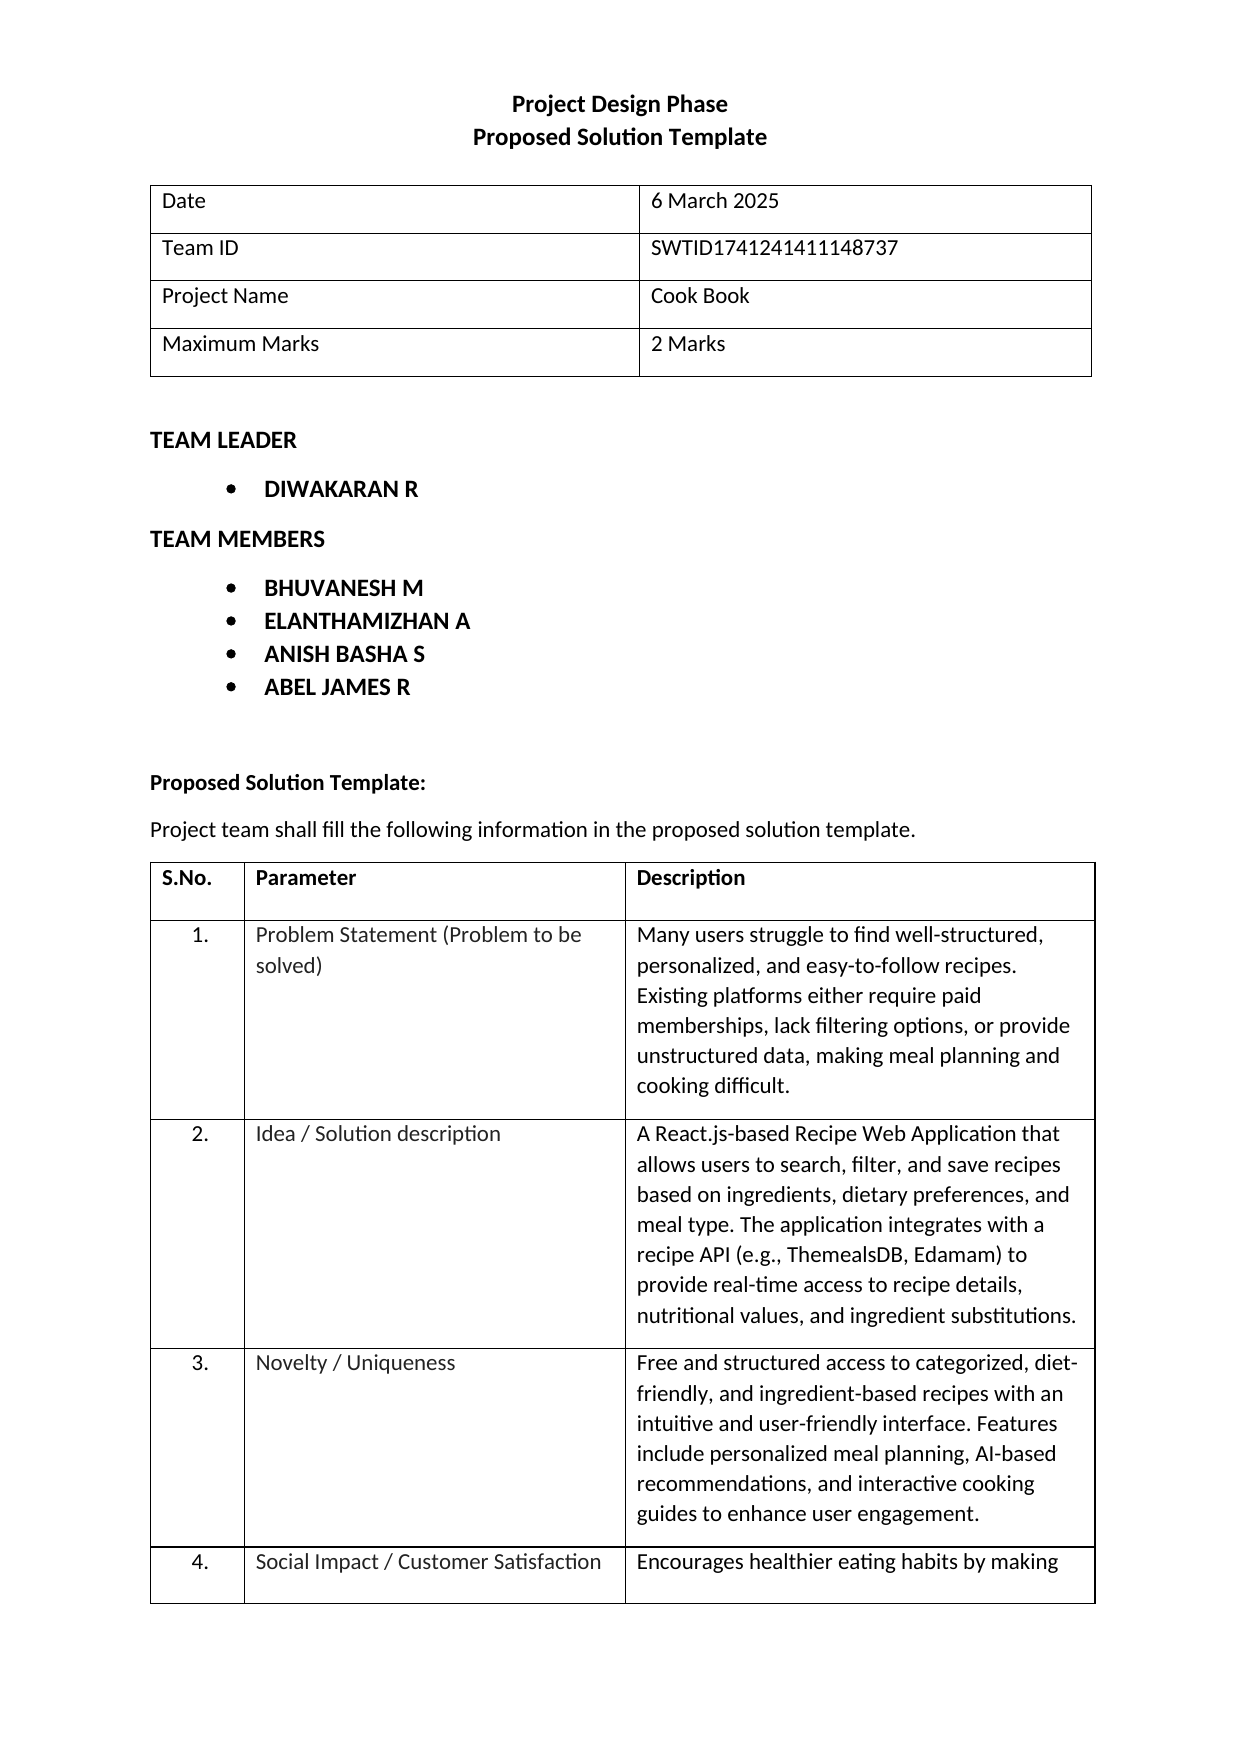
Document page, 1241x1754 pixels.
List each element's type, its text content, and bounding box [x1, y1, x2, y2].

table_cell 2 Marks [640, 329, 1091, 376]
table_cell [245, 1548, 625, 1603]
table_cell [151, 1548, 244, 1603]
table_cell Many users struggle to find well-structured, personalized, and easy-to-follow recipes. Existing platforms either require paid memberships, lack filtering options, or provide unstructured data, making meal planning and cooking difficult. [626, 921, 1094, 1118]
table_header Description [626, 863, 1094, 919]
table_cell Problem Statement (Problem to be solved) [245, 921, 625, 1118]
table_cell [151, 1349, 244, 1546]
text TEAM LEADER [150, 424, 1090, 454]
table_cell Novelty / Uniqueness [245, 1349, 625, 1546]
table_header S.No. [151, 863, 244, 919]
list DIWAKARAN R [227, 473, 1090, 504]
table_cell Free and structured access to categorized, diet-friendly, and ingredient-based recipes with an intuitive and user-friendly interface. Features include personalized meal planning, AI-based recommendations, and interactive cooking guides to enhance user engagement. [626, 1349, 1094, 1546]
list ANISH BASHA S [227, 638, 1090, 669]
text Proposed Solution Template [150, 122, 1090, 152]
table_cell Cook Book [640, 281, 1091, 328]
list ELANTHAMIZHAN A [227, 606, 1090, 636]
table_cell [151, 1120, 244, 1347]
table_header 6 March 2025 [640, 186, 1091, 232]
table_cell [151, 921, 244, 1118]
list ABEL JAMES R [227, 671, 1090, 702]
table_cell Team ID [151, 234, 639, 280]
table_cell Project Name [151, 281, 639, 328]
table_cell Idea / Solution description [245, 1120, 625, 1347]
text Project team shall fill the following information in the proposed solution template. [150, 815, 1090, 843]
table_header Date [151, 186, 639, 232]
text Project Design Phase [150, 89, 1090, 119]
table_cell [626, 1548, 1094, 1603]
table_cell Maximum Marks [151, 329, 639, 376]
table_cell SWTID1741241411148737 [640, 234, 1091, 280]
table_cell A React.js-based Recipe Web Application that allows users to search, filter, and save recipes based on ingredients, dietary preferences, and meal type. The application integrates with a recipe API (e.g., ThemealsDB, Edamam) to provide real-time access to recipe details, nutritional values, and ingredient substitutions. [626, 1120, 1094, 1347]
list BHUVANESH M [227, 573, 1090, 603]
table_header Parameter [245, 863, 625, 919]
text Proposed Solution Template: [150, 768, 1090, 796]
text TEAM MEMBERS [150, 523, 1090, 553]
